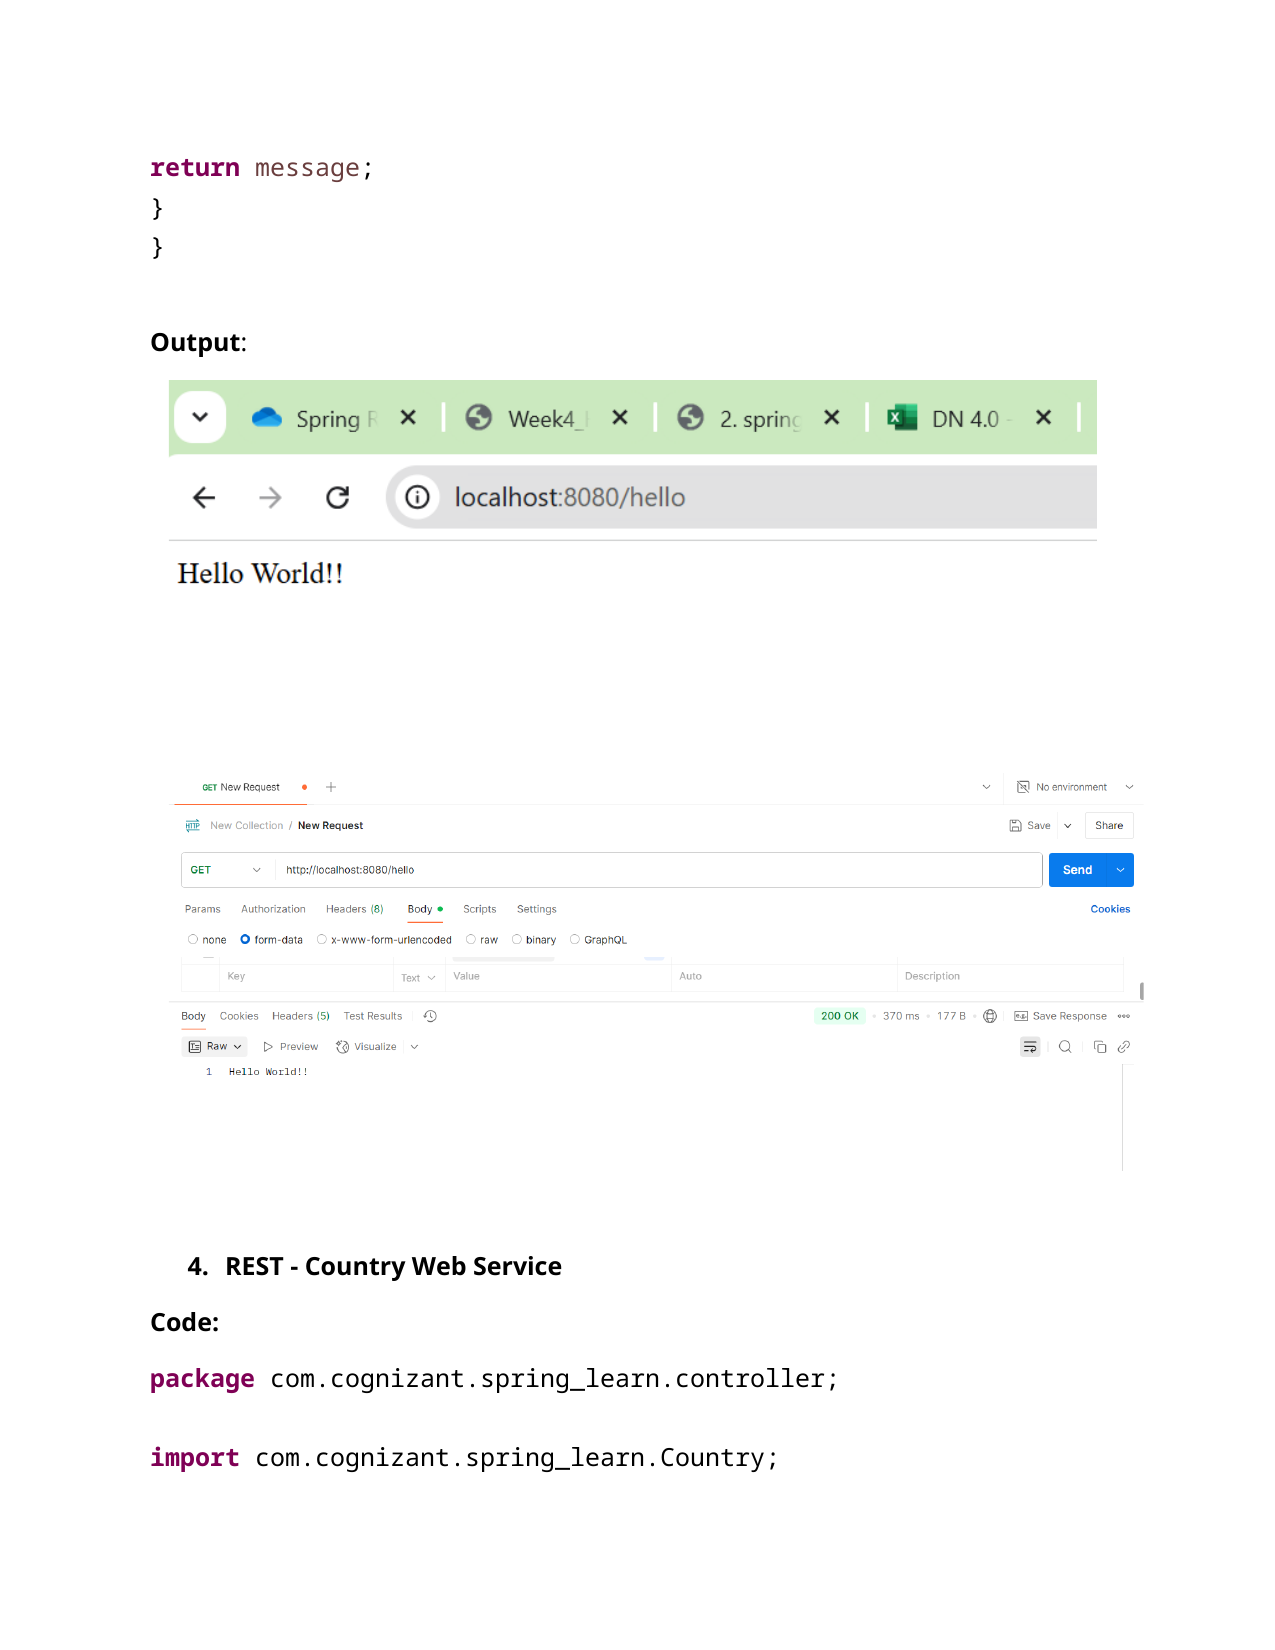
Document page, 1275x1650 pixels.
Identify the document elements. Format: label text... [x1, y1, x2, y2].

text } [150, 189, 1125, 223]
text return message; [150, 150, 1125, 184]
text package com.cognizant.spring_learn.controller; [150, 1361, 1125, 1395]
list REST - Country Web Service [187, 1249, 1125, 1283]
text import com.cognizant.spring_learn.Country; [150, 1440, 1125, 1474]
text Code: [150, 1305, 1125, 1339]
text Output: [150, 324, 1125, 359]
text } [150, 229, 1125, 263]
